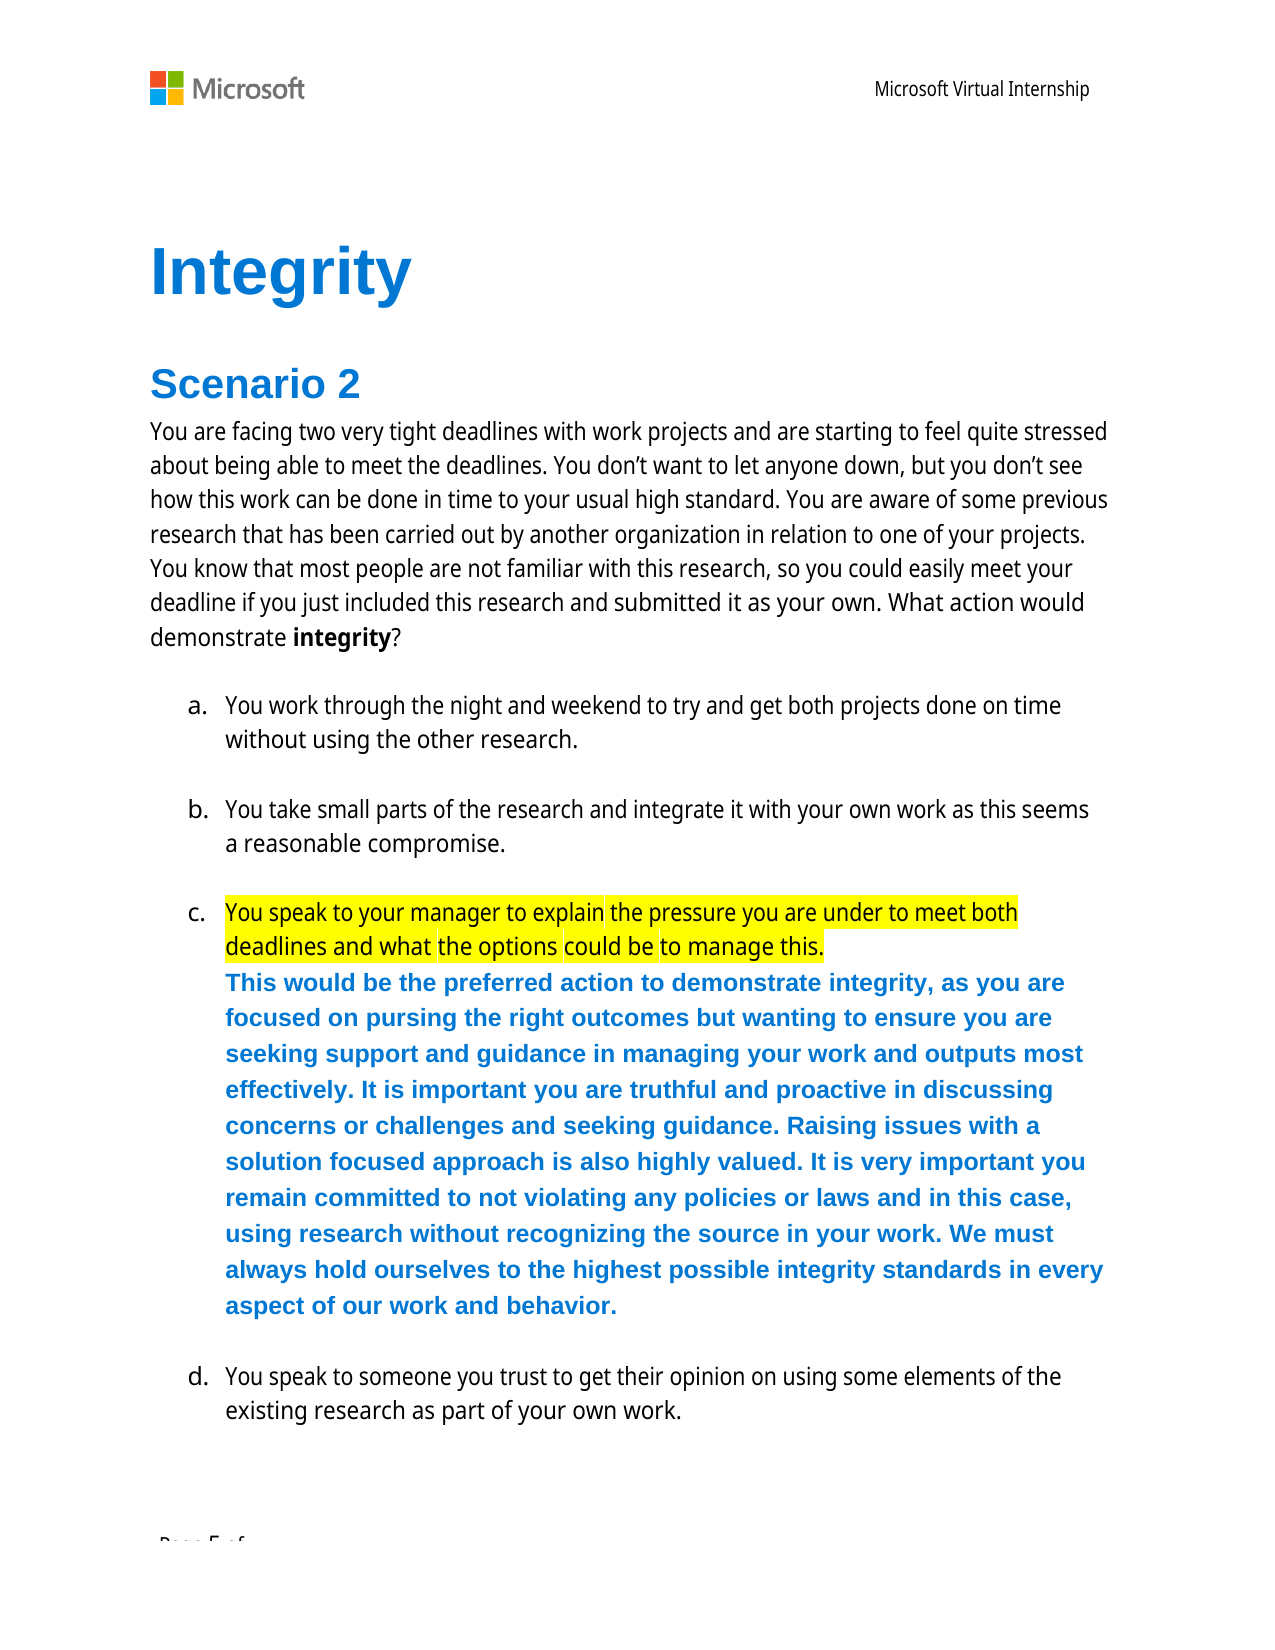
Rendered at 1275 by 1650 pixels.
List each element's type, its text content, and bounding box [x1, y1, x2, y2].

list You take small parts of the research and integrate it with your own work as this seems a reasonable compromise. [187, 791, 1095, 860]
text You are facing two very tight deadlines with work projects and are starting to feel quite stressed about being able to meet the deadlines. You don’t want to let anyone down, but you don’t see how this work can be done in time to your usual high standard. You are aware of some previous research that has been carried out by another organization in relation to one of your projects. You know that most people are not familiar with this research, so you could easily meet your deadline if you just included this research and submitted it as your own. What action would demonstrate integrity? [150, 413, 1110, 653]
list You work through the night and weekend to try and get both projects done on time without using the other research. [187, 688, 1095, 756]
picture [150, 71, 305, 105]
subtitle This would be the preferred action to demonstrate integrity, as you are focused on pursing the right outcomes but wanting to ensure you are seeking support and guidance in managing your work and outputs most effectively. It is important you are truthful and proactive in discussing concerns or challenges and seeking guidance. Raising issues with a solution focused approach is also highly valued. It is very important you remain committed to not violating any policies or laws and in this case, using research without recognizing the source in your work. We must always hold ourselves to the highest possible integrity standards in every aspect of our work and behavior. [225, 967, 1128, 1320]
subtitle Scenario 2 [150, 360, 1137, 408]
list You speak to your manager to explain the pressure you are under to meet both deadlines and what the options could be to manage this. [824, 895, 1099, 963]
list You speak to someone you trust to get their opinion on using some elements of the existing research as part of your own work. [187, 1358, 1108, 1427]
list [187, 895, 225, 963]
subtitle Integrity [150, 232, 1137, 308]
